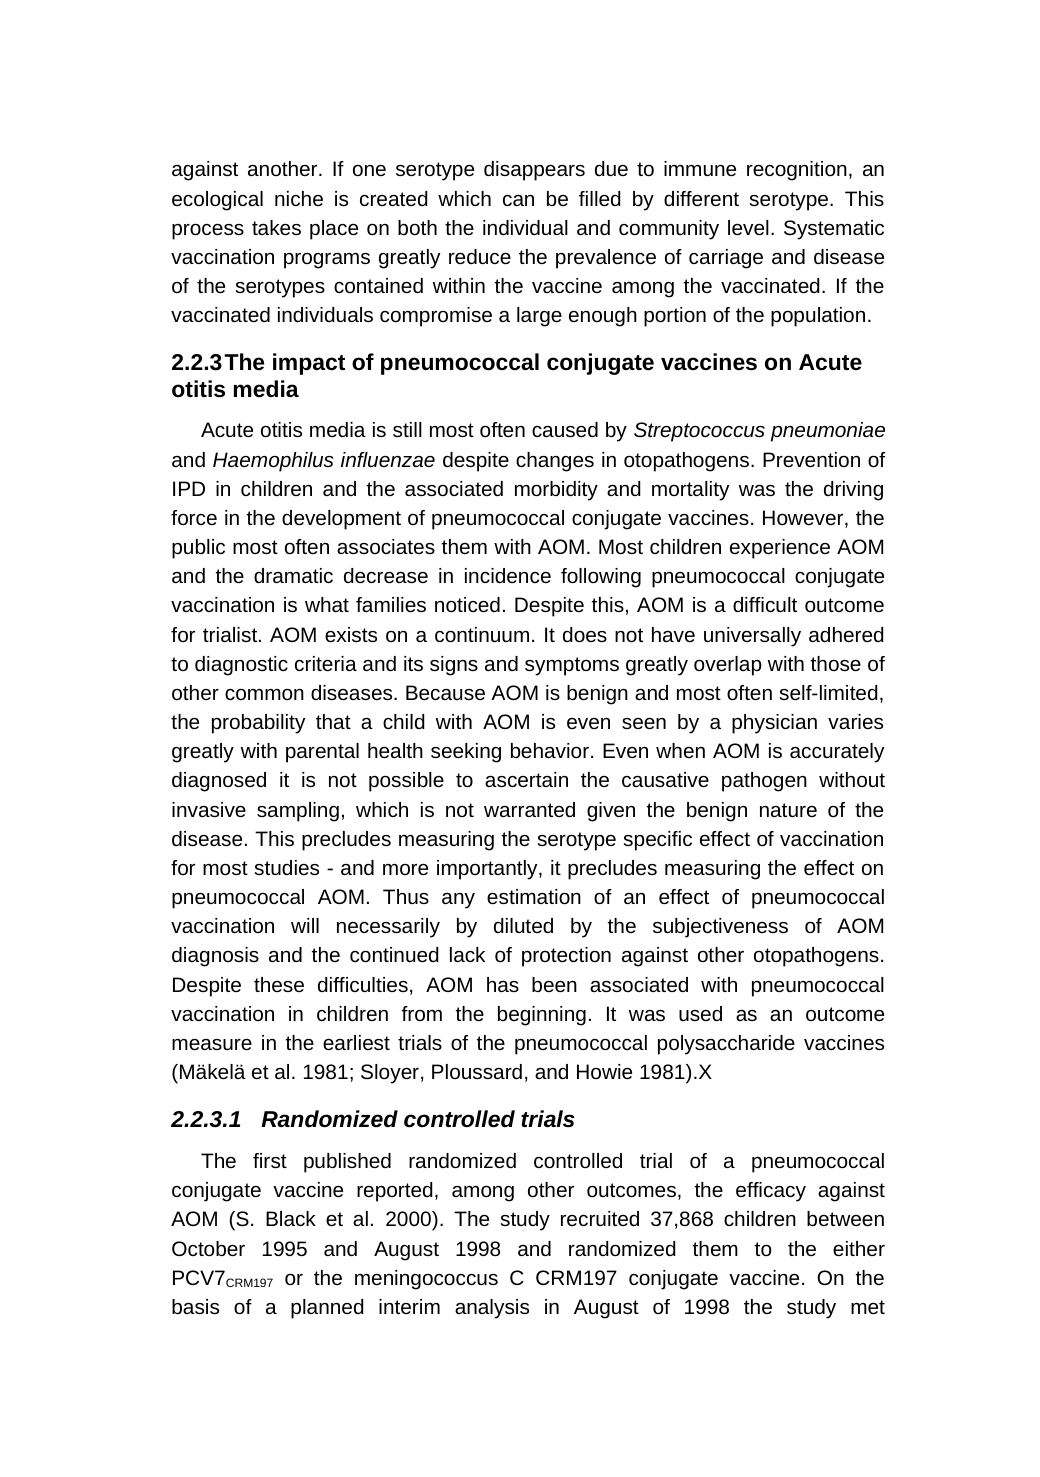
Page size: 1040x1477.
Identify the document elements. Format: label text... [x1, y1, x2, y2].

subtitle The impact of pneumococcal conjugate vaccines on Acute otitis media [171, 349, 886, 402]
subtitle Randomized controlled trials [171, 1106, 886, 1133]
